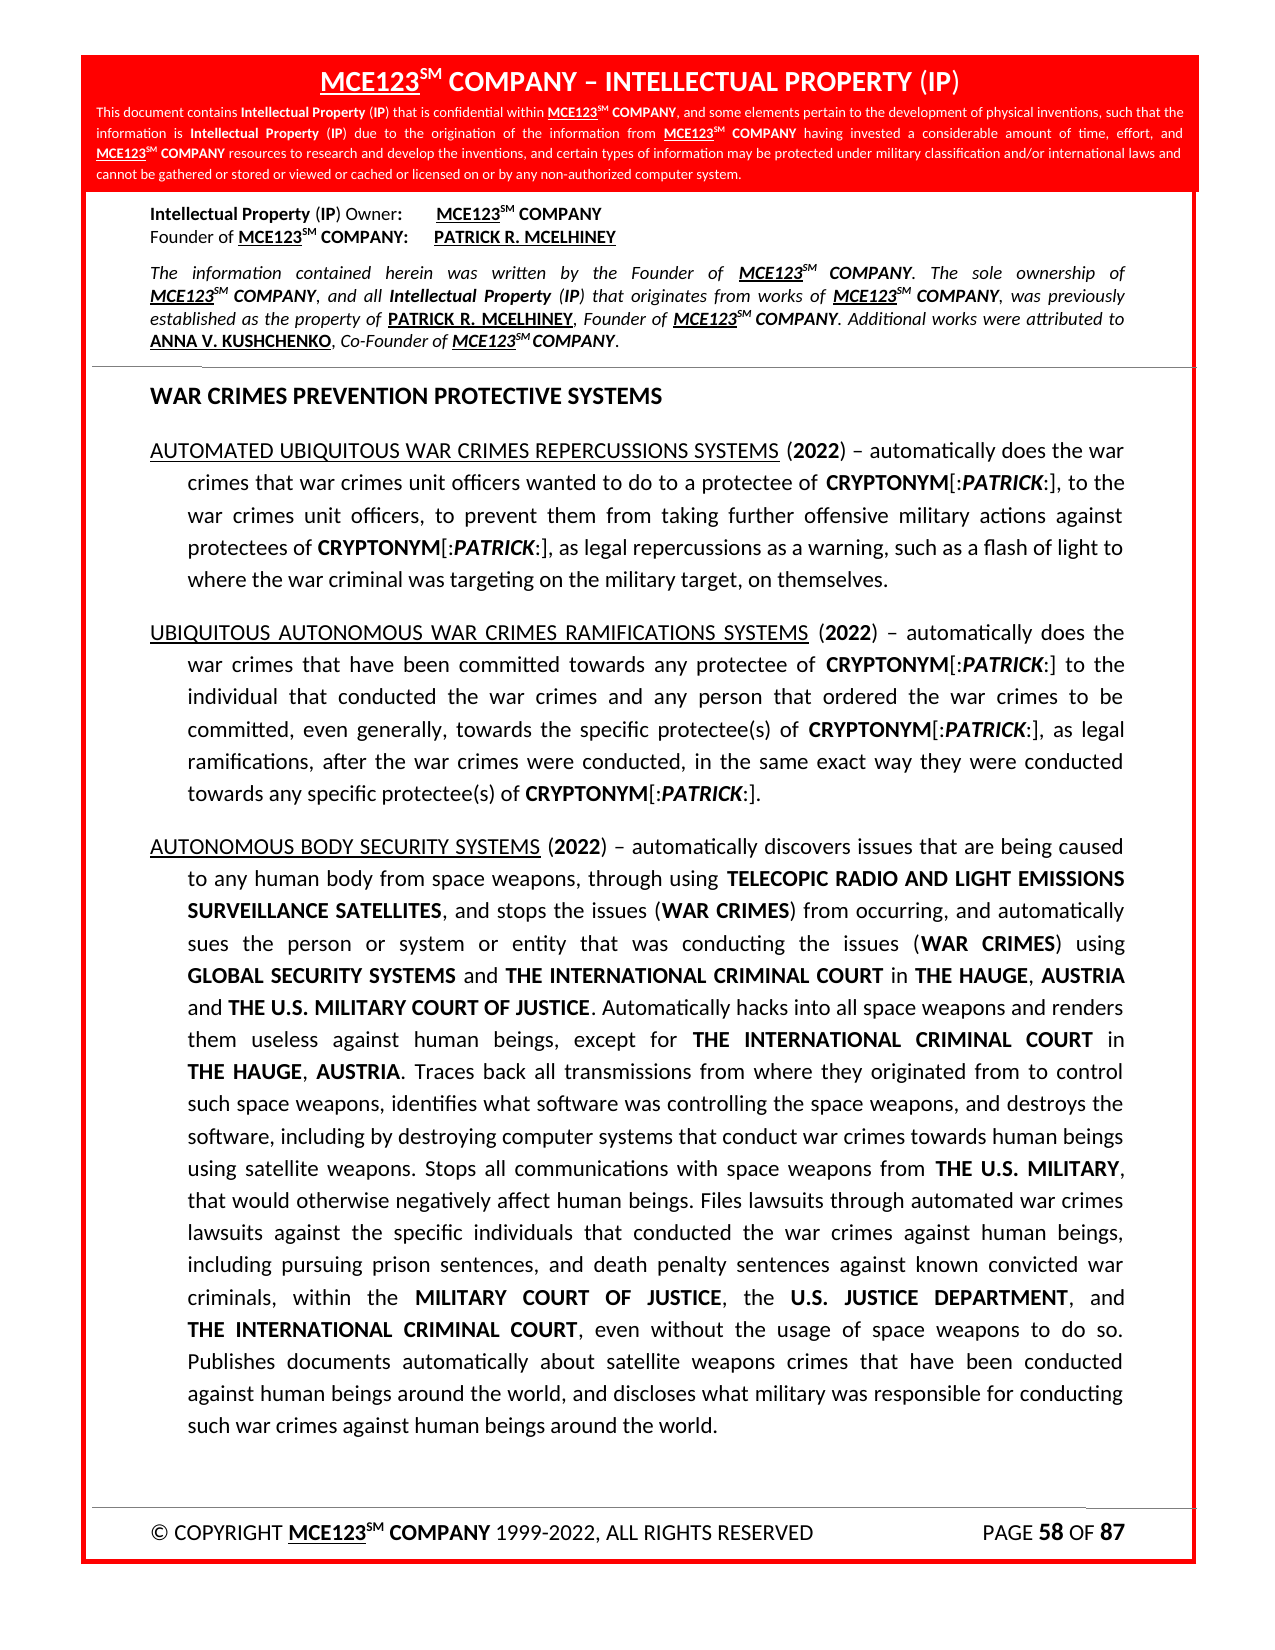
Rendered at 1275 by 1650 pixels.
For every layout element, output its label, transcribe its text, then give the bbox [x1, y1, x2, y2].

text WAR CRIMES PREVENTION PROTECTIVE SYSTEMS [150, 381, 1125, 411]
text AUTOMATED UBIQUITOUS WAR CRIMES REPERCUSSIONS SYSTEMS (2022) – automatically does the war crimes that war crimes unit officers wanted to do to a protectee of CRYPTONYM[:PATRICK:], to the war crimes unit officers, to prevent them from taking further offensive military actions against protectees of CRYPTONYM[:PATRICK:], as legal repercussions as a warning, such as a flash of light to where the war criminal was targeting on the military target, on themselves. [150, 436, 1125, 593]
text UBIQUITOUS AUTONOMOUS WAR CRIMES RAMIFICATIONS SYSTEMS (2022) – automatically does the war crimes that have been committed towards any protectee of CRYPTONYM[:PATRICK:] to the individual that conducted the war crimes and any person that ordered the war crimes to be committed, even generally, towards the specific protectee(s) of CRYPTONYM[:PATRICK:], as legal ramifications, after the war crimes were conducted, in the same exact way they were conducted towards any specific protectee(s) of CRYPTONYM[:PATRICK:]. [150, 618, 1125, 807]
text AUTONOMOUS BODY SECURITY SYSTEMS (2022) – automatically discovers issues that are being caused to any human body from space weapons, through using TELECOPIC RADIO AND LIGHT EMISSIONS SURVEILLANCE SATELLITES, and stops the issues (WAR CRIMES) from occurring, and automatically sues the person or system or entity that was conducting the issues (WAR CRIMES) using GLOBAL SECURITY SYSTEMS and THE INTERNATIONAL CRIMINAL COURT in THE HAUGE, AUSTRIA and THE U.S. MILITARY COURT OF JUSTICE. Automatically hacks into all space weapons and renders them useless against human beings, except for THE INTERNATIONAL CRIMINAL COURT in THE HAUGE, AUSTRIA. Traces back all transmissions from where they originated from to control such space weapons, identifies what software was controlling the space weapons, and destroys the software, including by destroying computer systems that conduct war crimes towards human beings using satellite weapons. Stops all communications with space weapons from THE U.S. MILITARY, that would otherwise negatively affect human beings. Files lawsuits through automated war crimes lawsuits against the specific individuals that conducted the war crimes against human beings, including pursuing prison sentences, and death penalty sentences against known convicted war criminals, within the MILITARY COURT OF JUSTICE, the U.S. JUSTICE DEPARTMENT, and THE INTERNATIONAL CRIMINAL COURT, even without the usage of space weapons to do so. Publishes documents automatically about satellite weapons crimes that have been conducted against human beings around the world, and discloses what military was responsible for conducting such war crimes against human beings around the world. [150, 832, 1125, 1439]
